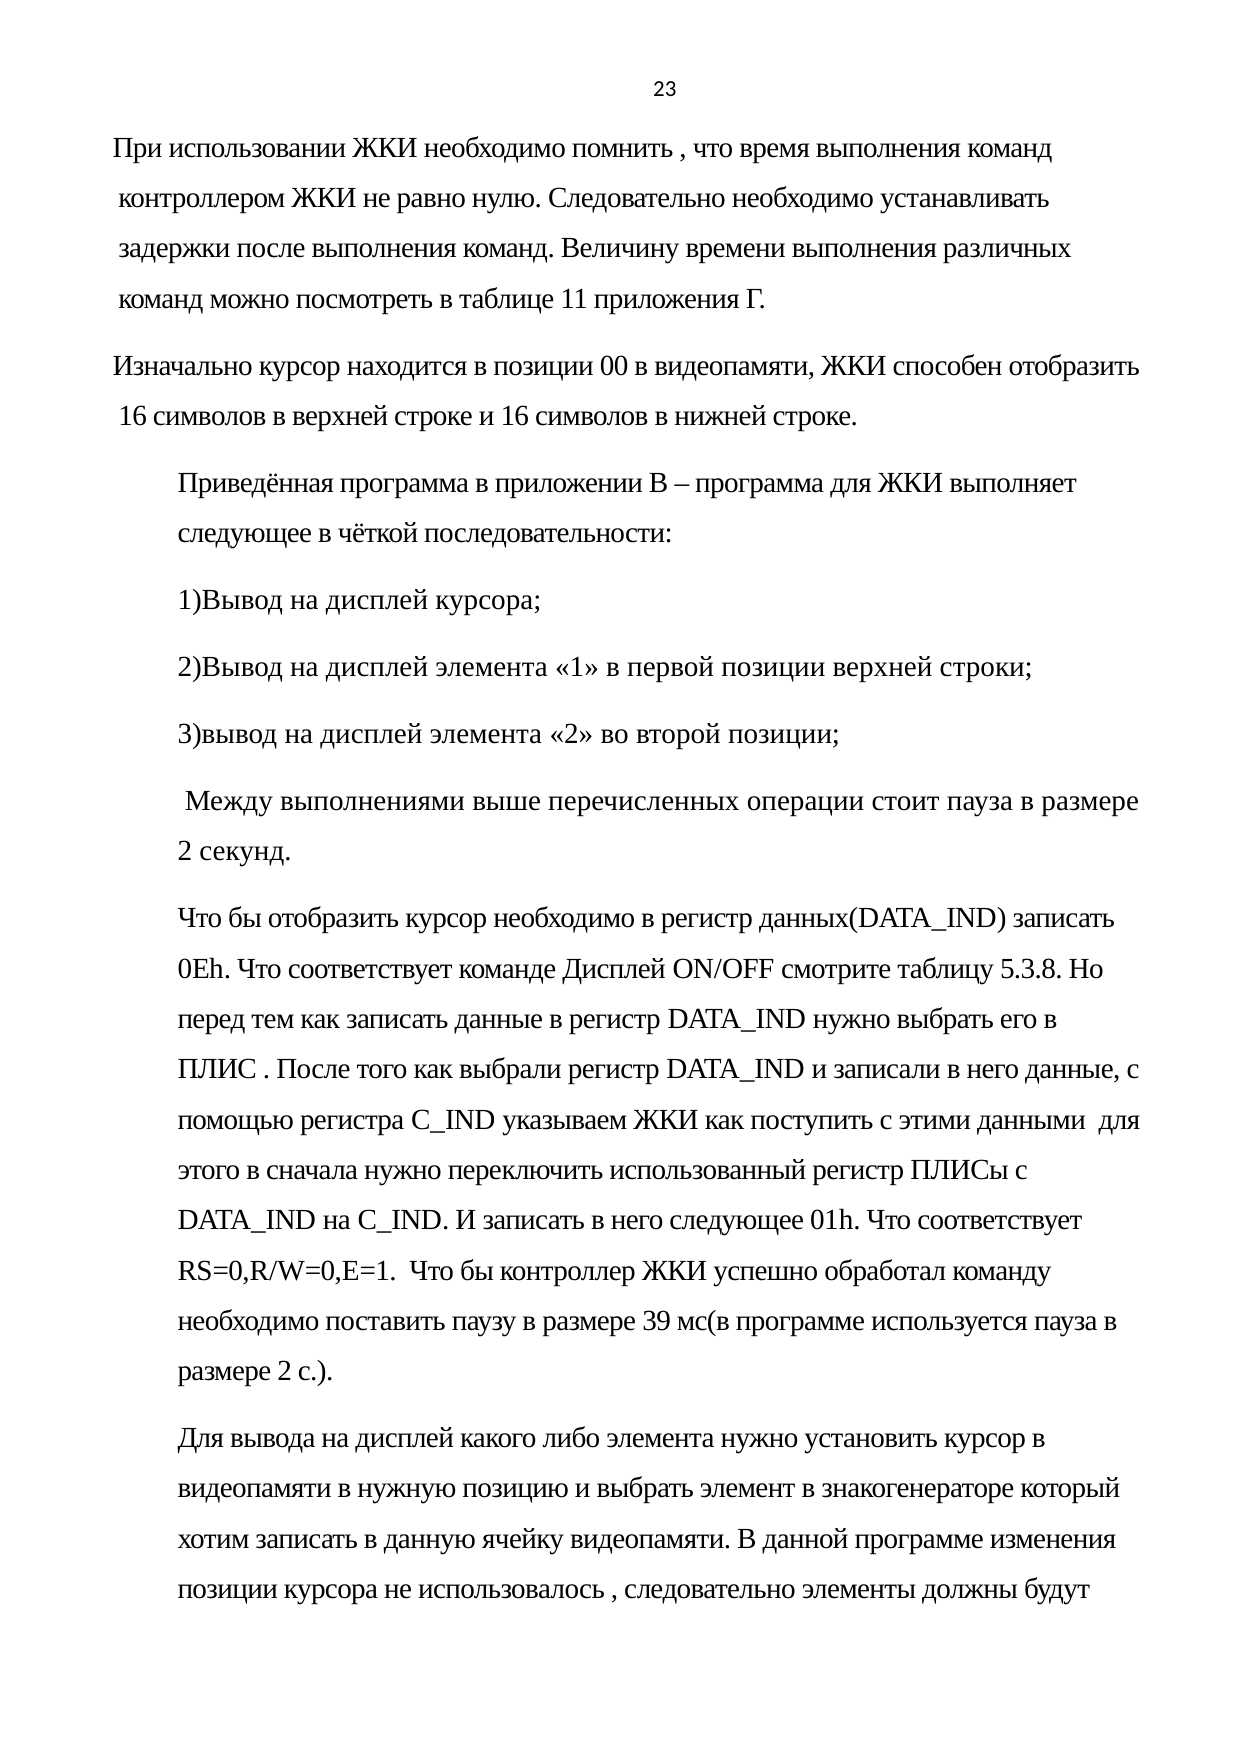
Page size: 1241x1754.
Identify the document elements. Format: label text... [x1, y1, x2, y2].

text 3)вывод на дисплей элемента «2» во второй позиции; [177, 716, 1152, 750]
text При использовании ЖКИ необходимо помнить , что время выполнения команд контроллером ЖКИ не равно нулю. Следовательно необходимо устанавливать задержки после выполнения команд. Величину времени выполнения различных команд можно посмотреть в таблице 11 приложения Г. [112, 130, 1152, 314]
text Приведённая программа в приложении В – программа для ЖКИ выполняет следующее в чёткой последовательности: [177, 465, 1152, 549]
text Между выполнениями выше перечисленных операции стоит пауза в размере 2 секунд. [177, 783, 1152, 867]
text 2)Вывод на дисплей элемента «1» в первой позиции верхней строки; [177, 649, 1152, 683]
text Что бы отобразить курсор необходимо в регистр данных(DATA_IND) записать 0Eh. Что соответствует команде Дисплей ON/OFF смотрите таблицу 5.3.8. Но перед тем как записать данные в регистр DATA_IND нужно выбрать его в ПЛИС . После того как выбрали регистр DATA_IND и записали в него данные, с помощью регистра C_IND указываем ЖКИ как поступить с этими данными для этого в сначала нужно переключить использованный регистр ПЛИСы с DATA_IND на C_IND. И записать в него следующее 01h. Что соответствует RS=0,R/W=0,E=1. Что бы контроллер ЖКИ успешно обработал команду необходимо поставить паузу в размере 39 мс(в программе используется пауза в размере 2 с.). [177, 901, 1152, 1387]
text 1)Вывод на дисплей курсора; [177, 582, 1152, 616]
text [177, 1420, 1152, 1605]
text Изначально курсор находится в позиции 00 в видеопамяти, ЖКИ способен отобразить 16 символов в верхней строке и 16 символов в нижней строке. [112, 348, 1152, 432]
